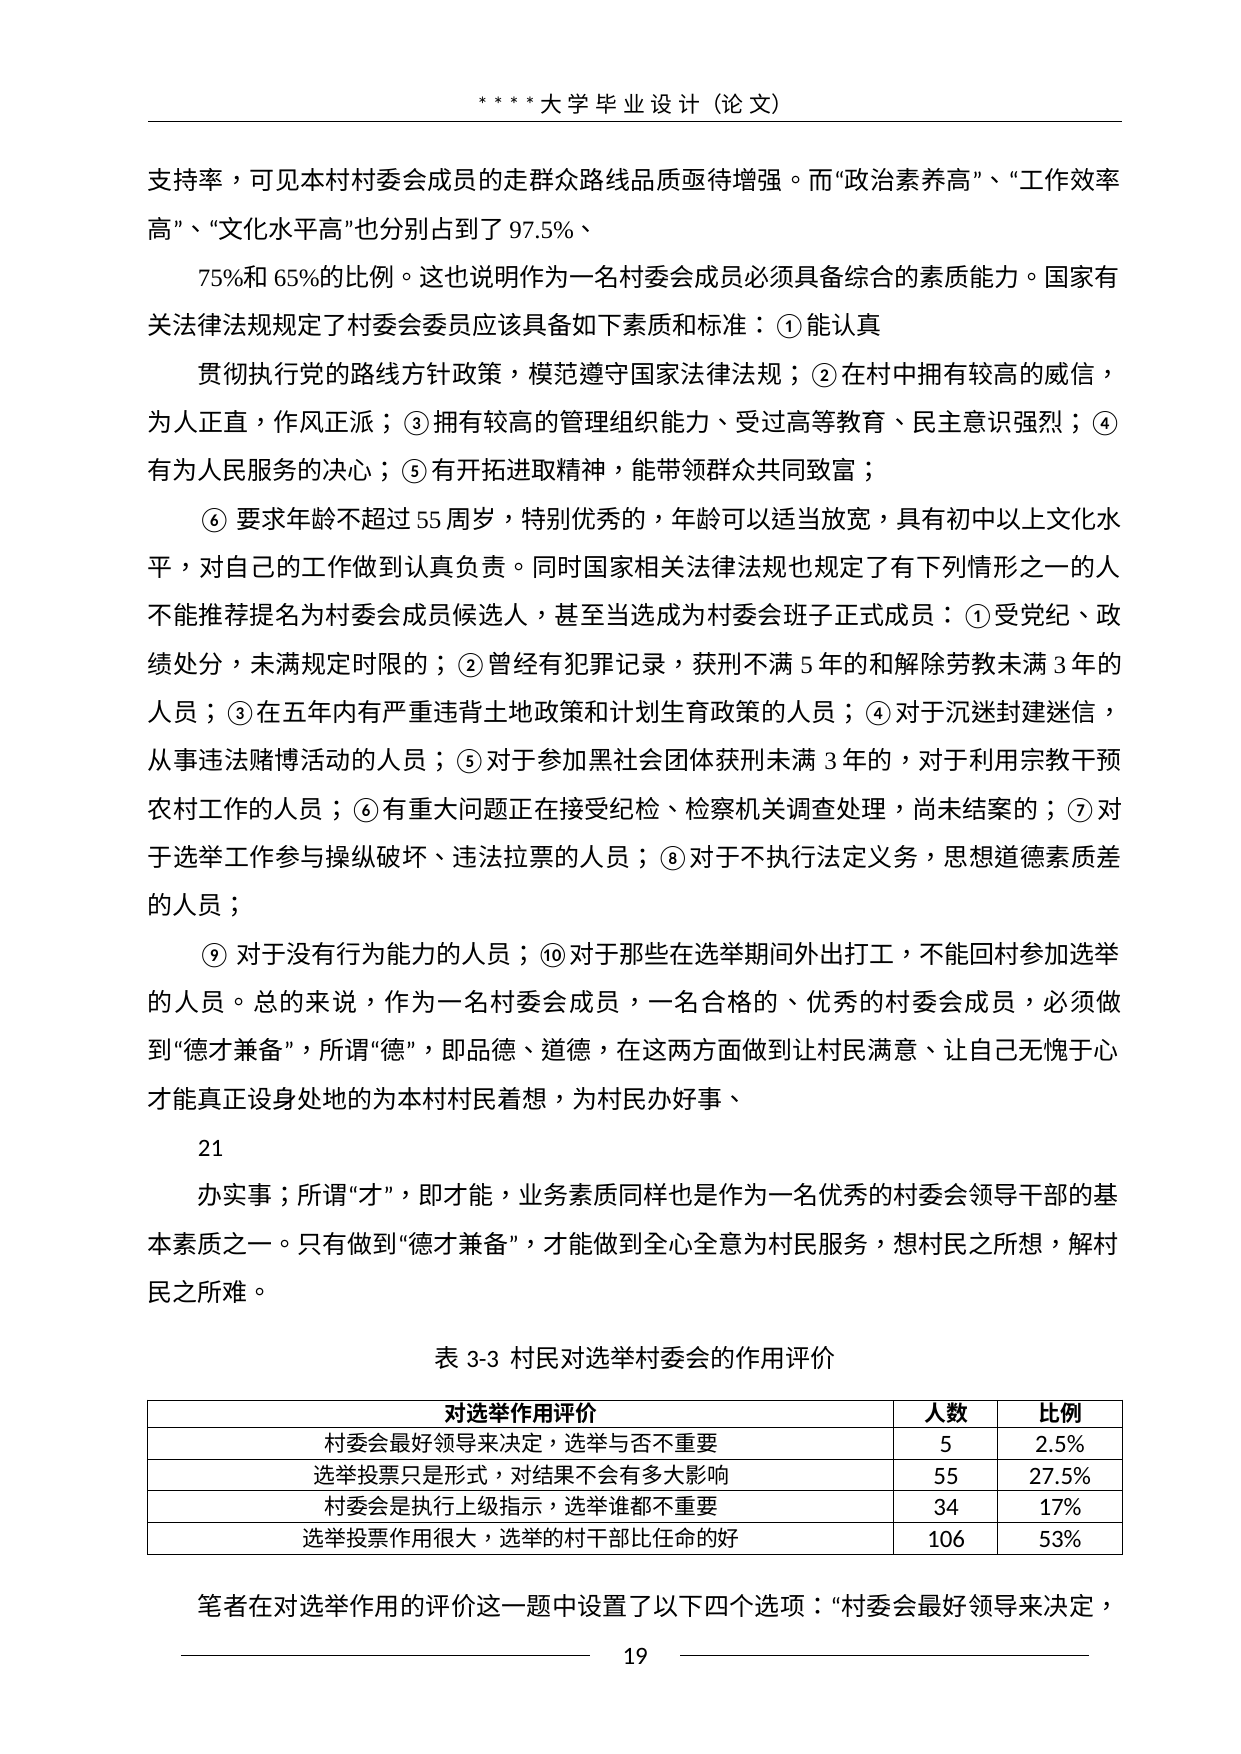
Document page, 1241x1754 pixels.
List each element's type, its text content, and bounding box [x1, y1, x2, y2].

text 贯彻执行党的路线方针政策，模范遵守国家法律法规；②在村中拥有较高的威信，为人正直，作风正派；③拥有较高的管理组织能力、受过高等教育、民主意识强烈；④有为人民服务的决心；⑤有开拓进取精神，能带领群众共同致富； [148, 341, 1122, 486]
table_cell 53% [998, 1523, 1122, 1553]
table_cell 27.5% [998, 1460, 1122, 1490]
table_cell 村委会最好领导来决定，选举与否不重要 [148, 1428, 893, 1459]
text ⑨对于没有行为能力的人员；⑩对于那些在选举期间外出打工，不能回村参加选举的人员。总的来说，作为一名村委会成员，一名合格的、优秀的村委会成员，必须做到“德才兼备”，所谓“德”，即品德、道德，在这两方面做到让村民满意、让自己无愧于心才能真正设身处地的为本村村民着想，为村民办好事、 [148, 921, 1122, 1114]
table_cell 5 [894, 1428, 997, 1459]
table_cell 2.5% [998, 1428, 1122, 1459]
table_header 人数 [894, 1401, 997, 1427]
table_cell 选举投票只是形式，对结果不会有多大影响 [148, 1460, 893, 1490]
table_cell 17% [998, 1491, 1122, 1522]
table_cell 55 [894, 1460, 997, 1490]
text 21 [148, 1114, 1122, 1163]
text ⑥要求年龄不超过55周岁，特别优秀的，年龄可以适当放宽，具有初中以上文化水平，对自己的工作做到认真负责。同时国家相关法律法规也规定了有下列情形之一的人不能推荐提名为村委会成员候选人，甚至当选成为村委会班子正式成员：①受党纪、政绩处分，未满规定时限的；②曾经有犯罪记录，获刑不满5年的和解除劳教未满3年的人员；③在五年内有严重违背土地政策和计划生育政策的人员；④对于沉迷封建迷信，从事违法赌博活动的人员；⑤对于参加黑社会团体获刑未满3年的，对于利用宗教干预农村工作的人员；⑥有重大问题正在接受纪检、检察机关调查处理，尚未结案的；⑦对于选举工作参与操纵破坏、违法拉票的人员；⑧对于不执行法定义务，思想道德素质差的人员； [148, 486, 1122, 921]
table_cell 34 [894, 1491, 997, 1522]
text 75%和65%的比例。这也说明作为一名村委会成员必须具备综合的素质能力。国家有关法律法规规定了村委会委员应该具备如下素质和标准：①能认真 [148, 244, 1122, 341]
table_cell 选举投票作用很大，选举的村干部比任命的好 [148, 1523, 893, 1553]
text 办实事；所谓“才”，即才能，业务素质同样也是作为一名优秀的村委会领导干部的基本素质之一。只有做到“德才兼备”，才能做到全心全意为村民服务，想村民之所想，解村民之所难。 [148, 1163, 1122, 1308]
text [148, 148, 1122, 244]
table_header 对选举作用评价 [148, 1401, 893, 1427]
table_header 比例 [998, 1401, 1122, 1427]
text 表 3-3 村民对选举村委会的作用评价 [148, 1341, 1122, 1374]
table_cell 村委会是执行上级指示，选举谁都不重要 [148, 1491, 893, 1522]
table_cell 106 [894, 1523, 997, 1553]
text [148, 1573, 1122, 1622]
